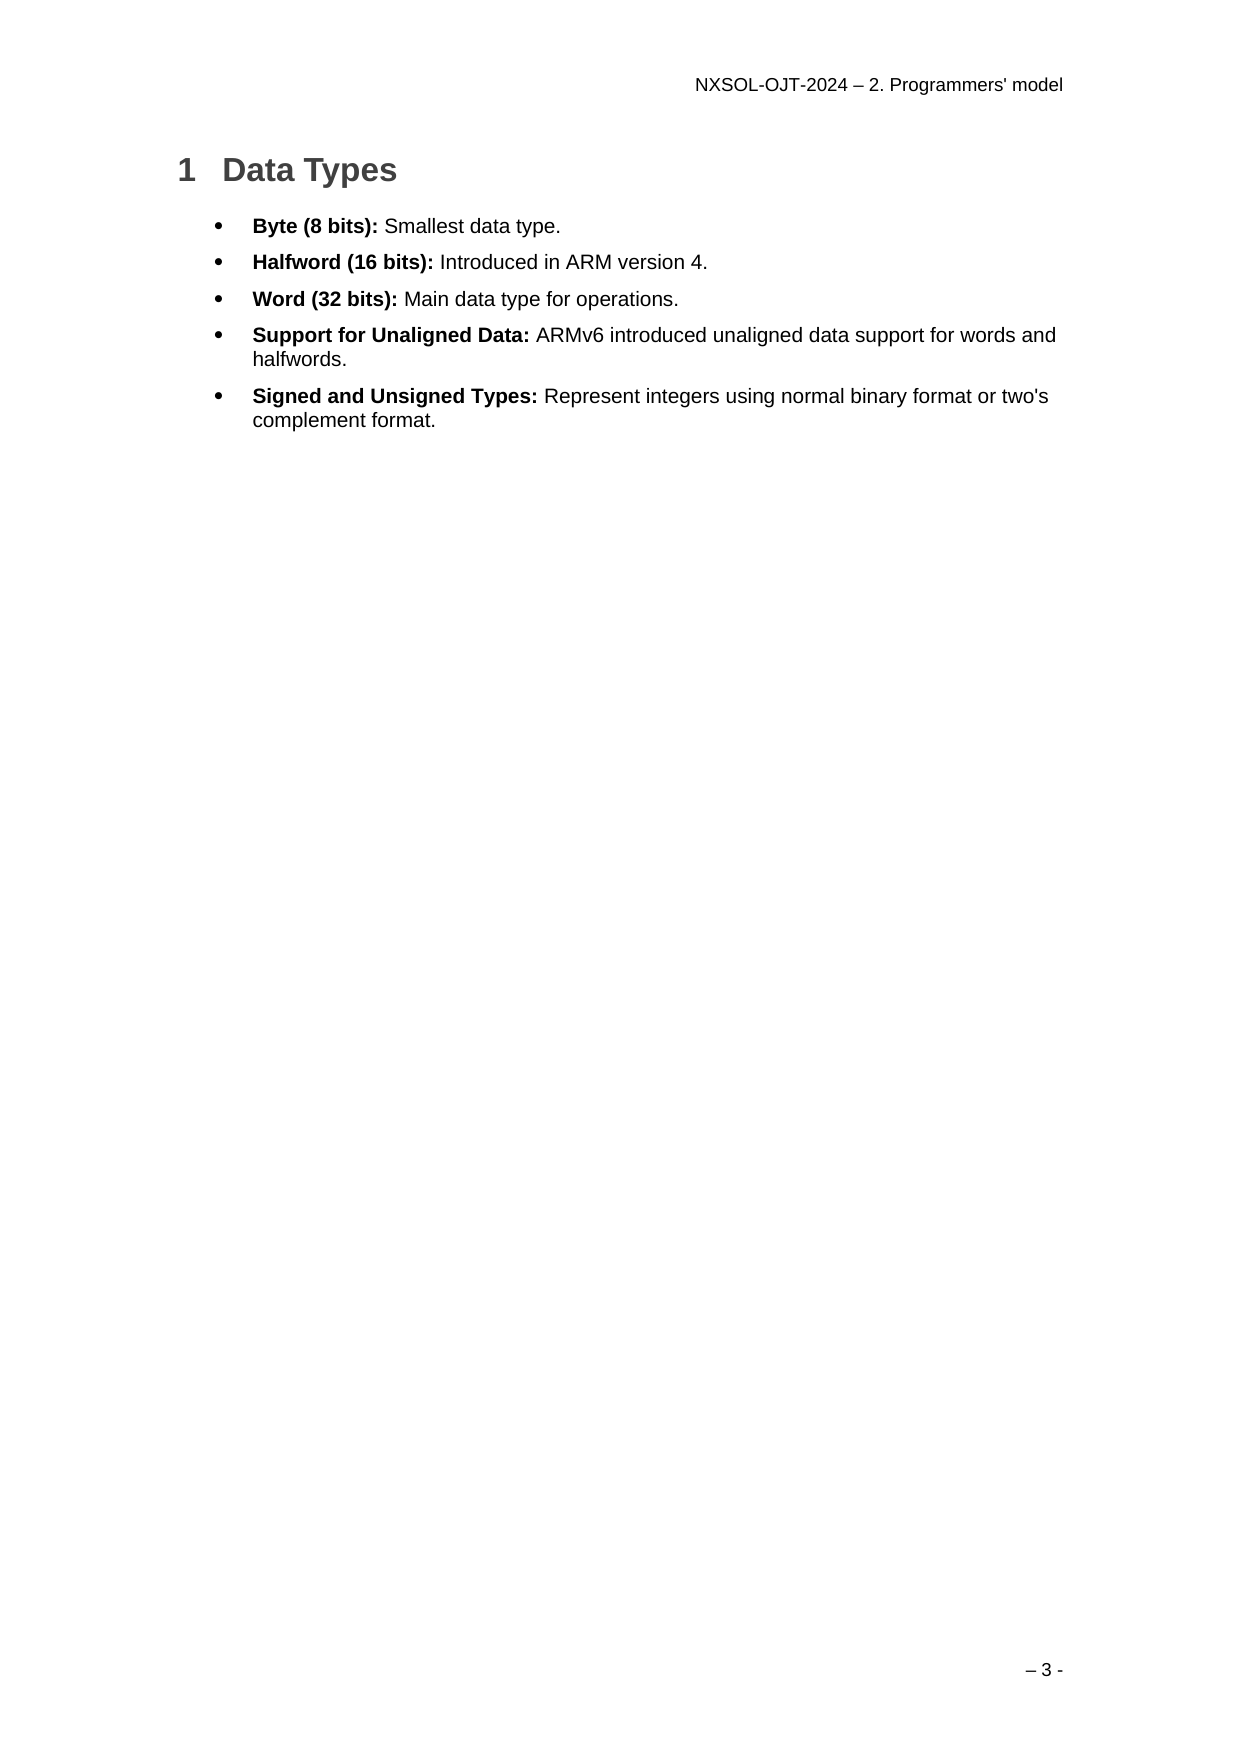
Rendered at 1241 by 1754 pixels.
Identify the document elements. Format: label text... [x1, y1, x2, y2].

list Byte (8 bits): Smallest data type. [215, 213, 1063, 237]
subtitle Data Types [177, 150, 1063, 188]
list Signed and Unsigned Types: Represent integers using normal binary format or two's complement format. [215, 384, 1063, 432]
list Support for Unaligned Data: ARMv6 introduced unaligned data support for words and halfwords. [215, 323, 1063, 371]
list Word (32 bits): Main data type for operations. [215, 287, 1063, 311]
list Halfword (16 bits): Introduced in ARM version 4. [215, 250, 1063, 274]
